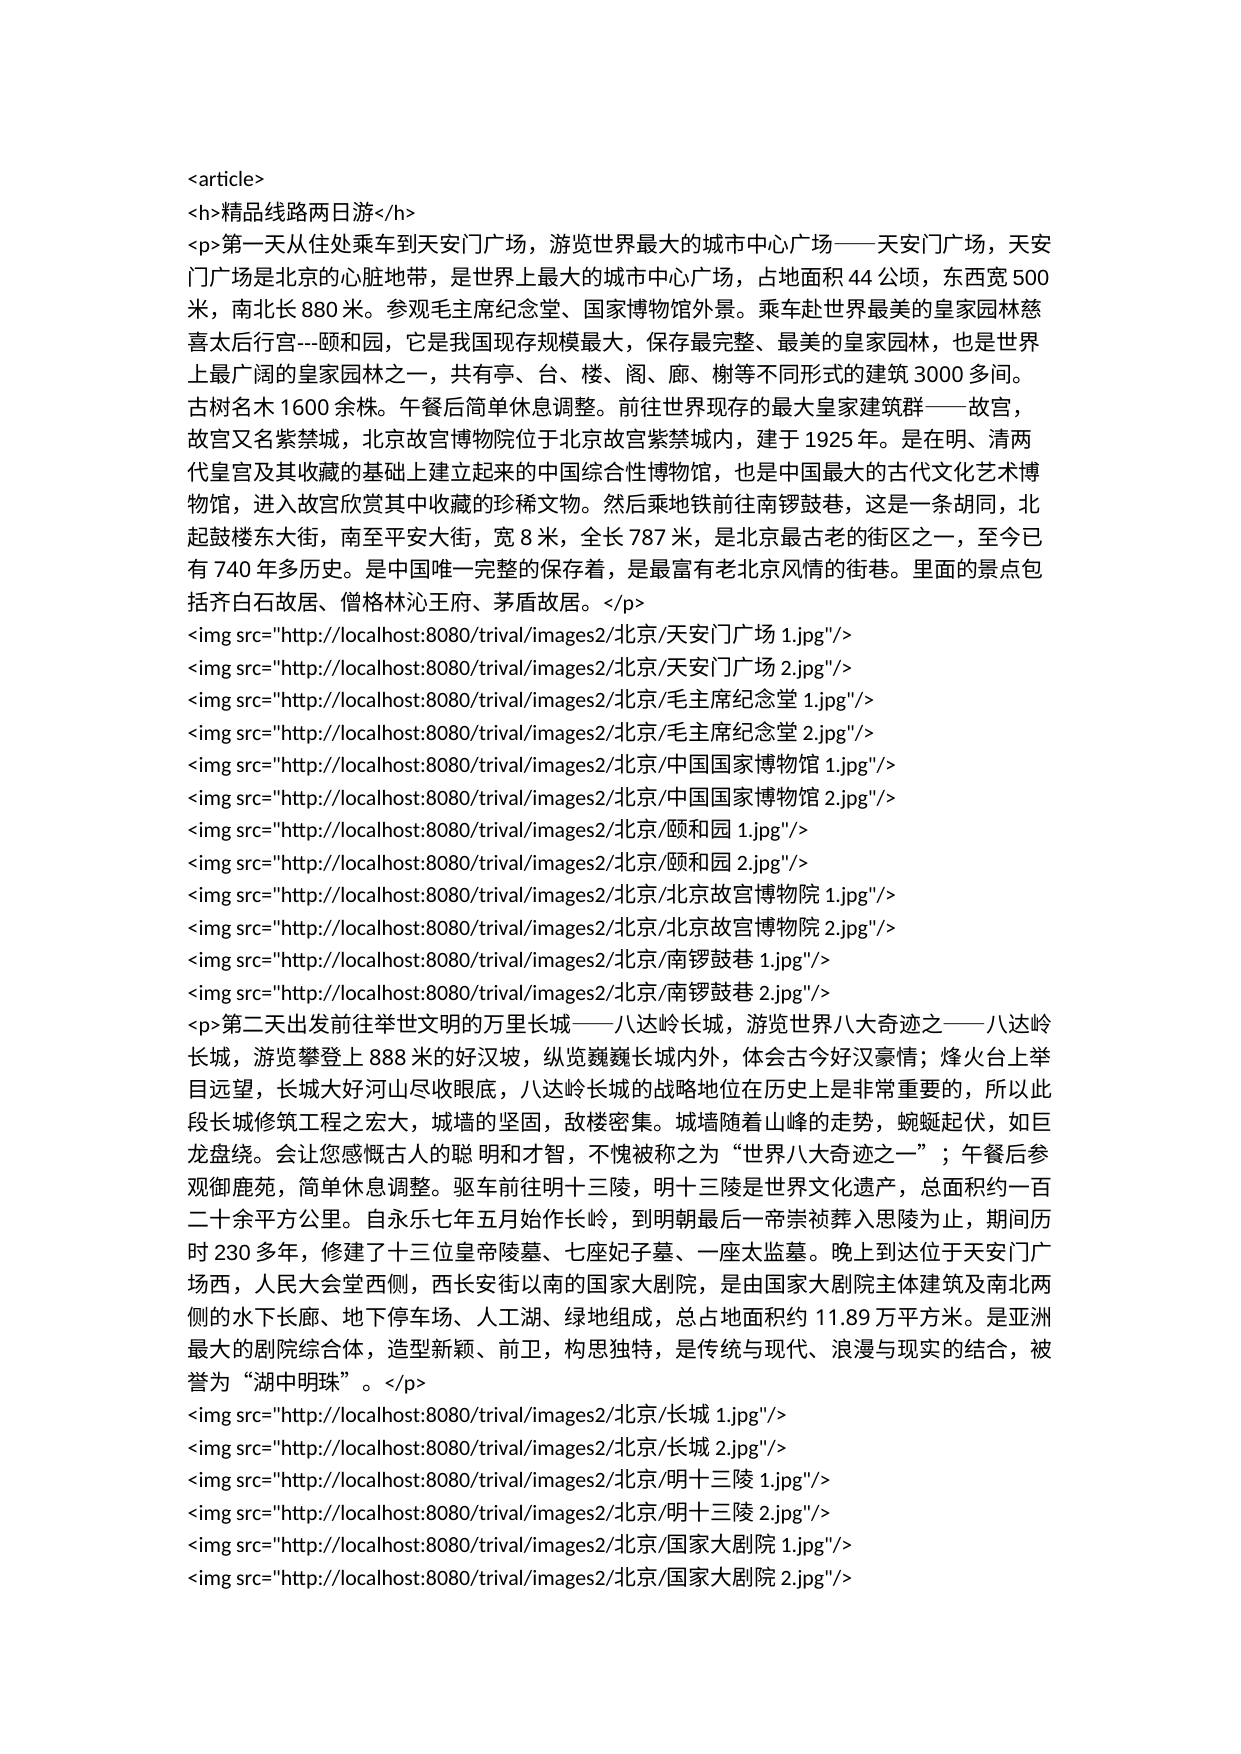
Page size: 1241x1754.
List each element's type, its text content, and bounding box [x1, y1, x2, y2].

text <img src="http://localhost:8080/trival/images2/北京/天安门广场2.jpg"/> [187, 649, 1053, 682]
text <img src="http://localhost:8080/trival/images2/北京/颐和园1.jpg"/> [187, 812, 1053, 844]
text <img src="http://localhost:8080/trival/images2/北京/颐和园2.jpg"/> [187, 844, 1053, 877]
text <img src="http://localhost:8080/trival/images2/北京/南锣鼓巷1.jpg"/> [187, 942, 1053, 974]
text <img src="http://localhost:8080/trival/images2/北京/南锣鼓巷2.jpg"/> [187, 974, 1053, 1007]
text <article> [187, 162, 1053, 194]
text <img src="http://localhost:8080/trival/images2/北京/天安门广场1.jpg"/> [187, 617, 1053, 649]
text <img src="http://localhost:8080/trival/images2/北京/长城2.jpg"/> [187, 1429, 1053, 1462]
text <img src="http://localhost:8080/trival/images2/北京/明十三陵2.jpg"/> [187, 1494, 1053, 1527]
text <img src="http://localhost:8080/trival/images2/北京/明十三陵1.jpg"/> [187, 1462, 1053, 1494]
text <img src="http://localhost:8080/trival/images2/北京/北京故宫博物院2.jpg"/> [187, 909, 1053, 942]
text <img src="http://localhost:8080/trival/images2/北京/毛主席纪念堂1.jpg"/> [187, 682, 1053, 714]
text <img src="http://localhost:8080/trival/images2/北京/国家大剧院2.jpg"/> [187, 1559, 1053, 1592]
text <img src="http://localhost:8080/trival/images2/北京/国家大剧院1.jpg"/> [187, 1527, 1053, 1559]
text <p>第二天出发前往举世文明的万里长城——八达岭长城，游览世界八大奇迹之——八达岭长城，游览攀登上888米的好汉坡，纵览巍巍长城内外，体会古今好汉豪情；烽火台上举目远望，长城大好河山尽收眼底，八达岭长城的战略地位在历史上是非常重要的，所以此段长城修筑工程之宏大，城墙的坚固，敌楼密集。城墙随着山峰的走势，蜿蜒起伏，如巨龙盘绕。会让您感慨古人的聪 明和才智，不愧被称之为“世界八大奇迹之一”；午餐后参观御鹿苑，简单休息调整。驱车前往明十三陵，明十三陵是世界文化遗产，总面积约一百二十余平方公里。自永乐七年五月始作长岭，到明朝最后一帝崇祯葬入思陵为止，期间历时230多年，修建了十三位皇帝陵墓、七座妃子墓、一座太监墓。晚上到达位于天安门广场西，人民大会堂西侧，西长安街以南的国家大剧院，是由国家大剧院主体建筑及南北两侧的水下长廊、地下停车场、人工湖、绿地组成，总占地面积约11.89万平方米。是亚洲最大的剧院综合体，造型新颖、前卫，构思独特，是传统与现代、浪漫与现实的结合，被誉为“湖中明珠”。</p> [187, 1007, 1053, 1397]
text <h>精品线路两日游</h> [187, 194, 1053, 227]
text <img src="http://localhost:8080/trival/images2/北京/中国国家博物馆1.jpg"/> [187, 747, 1053, 779]
text <img src="http://localhost:8080/trival/images2/北京/北京故宫博物院1.jpg"/> [187, 877, 1053, 909]
text <img src="http://localhost:8080/trival/images2/北京/中国国家博物馆2.jpg"/> [187, 779, 1053, 812]
text <p>第一天从住处乘车到天安门广场，游览世界最大的城市中心广场——天安门广场，天安门广场是北京的心脏地带，是世界上最大的城市中心广场，占地面积44公顷，东西宽500米，南北长880米。参观毛主席纪念堂、国家博物馆外景。乘车赴世界最美的皇家园林慈喜太后行宫---颐和园，它是我国现存规模最大，保存最完整、最美的皇家园林，也是世界上最广阔的皇家园林之一，共有亭、台、楼、阁、廊、榭等不同形式的建筑3000多间。古树名木1600余株。午餐后简单休息调整。前往世界现存的最大皇家建筑群——故宫，故宫又名紫禁城，北京故宫博物院位于北京故宫紫禁城内，建于1925年。是在明、清两代皇宫及其收藏的基础上建立起来的中国综合性博物馆，也是中国最大的古代文化艺术博物馆，进入故宫欣赏其中收藏的珍稀文物。然后乘地铁前往南锣鼓巷，这是一条胡同，北起鼓楼东大街，南至平安大街，宽8米，全长787米，是北京最古老的街区之一，至今已有740年多历史。是中国唯一完整的保存着，是最富有老北京风情的街巷。里面的景点包括齐白石故居、僧格林沁王府、茅盾故居。</p> [187, 227, 1053, 617]
text <img src="http://localhost:8080/trival/images2/北京/长城1.jpg"/> [187, 1397, 1053, 1429]
text <img src="http://localhost:8080/trival/images2/北京/毛主席纪念堂2.jpg"/> [187, 714, 1053, 747]
